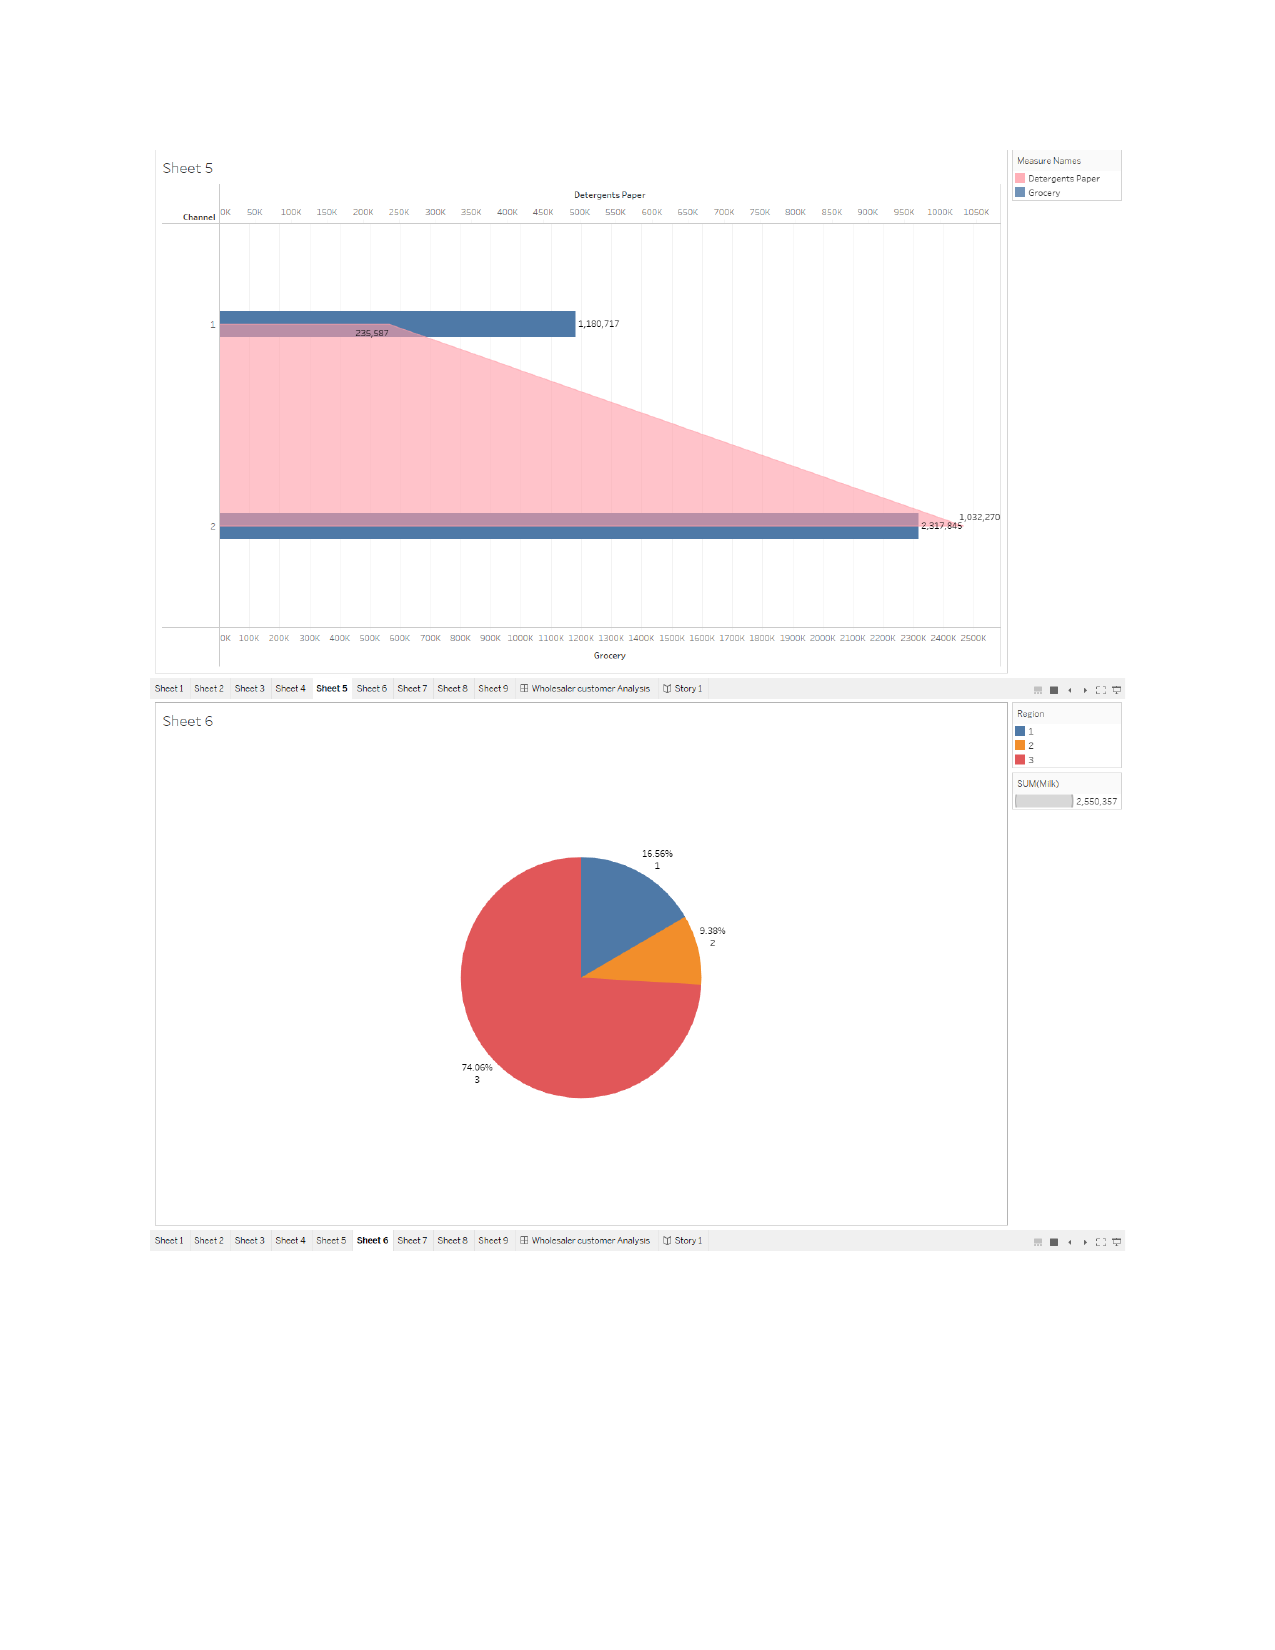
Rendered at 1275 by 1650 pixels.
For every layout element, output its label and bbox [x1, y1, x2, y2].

picture [150, 702, 1125, 1251]
picture [150, 150, 1125, 699]
